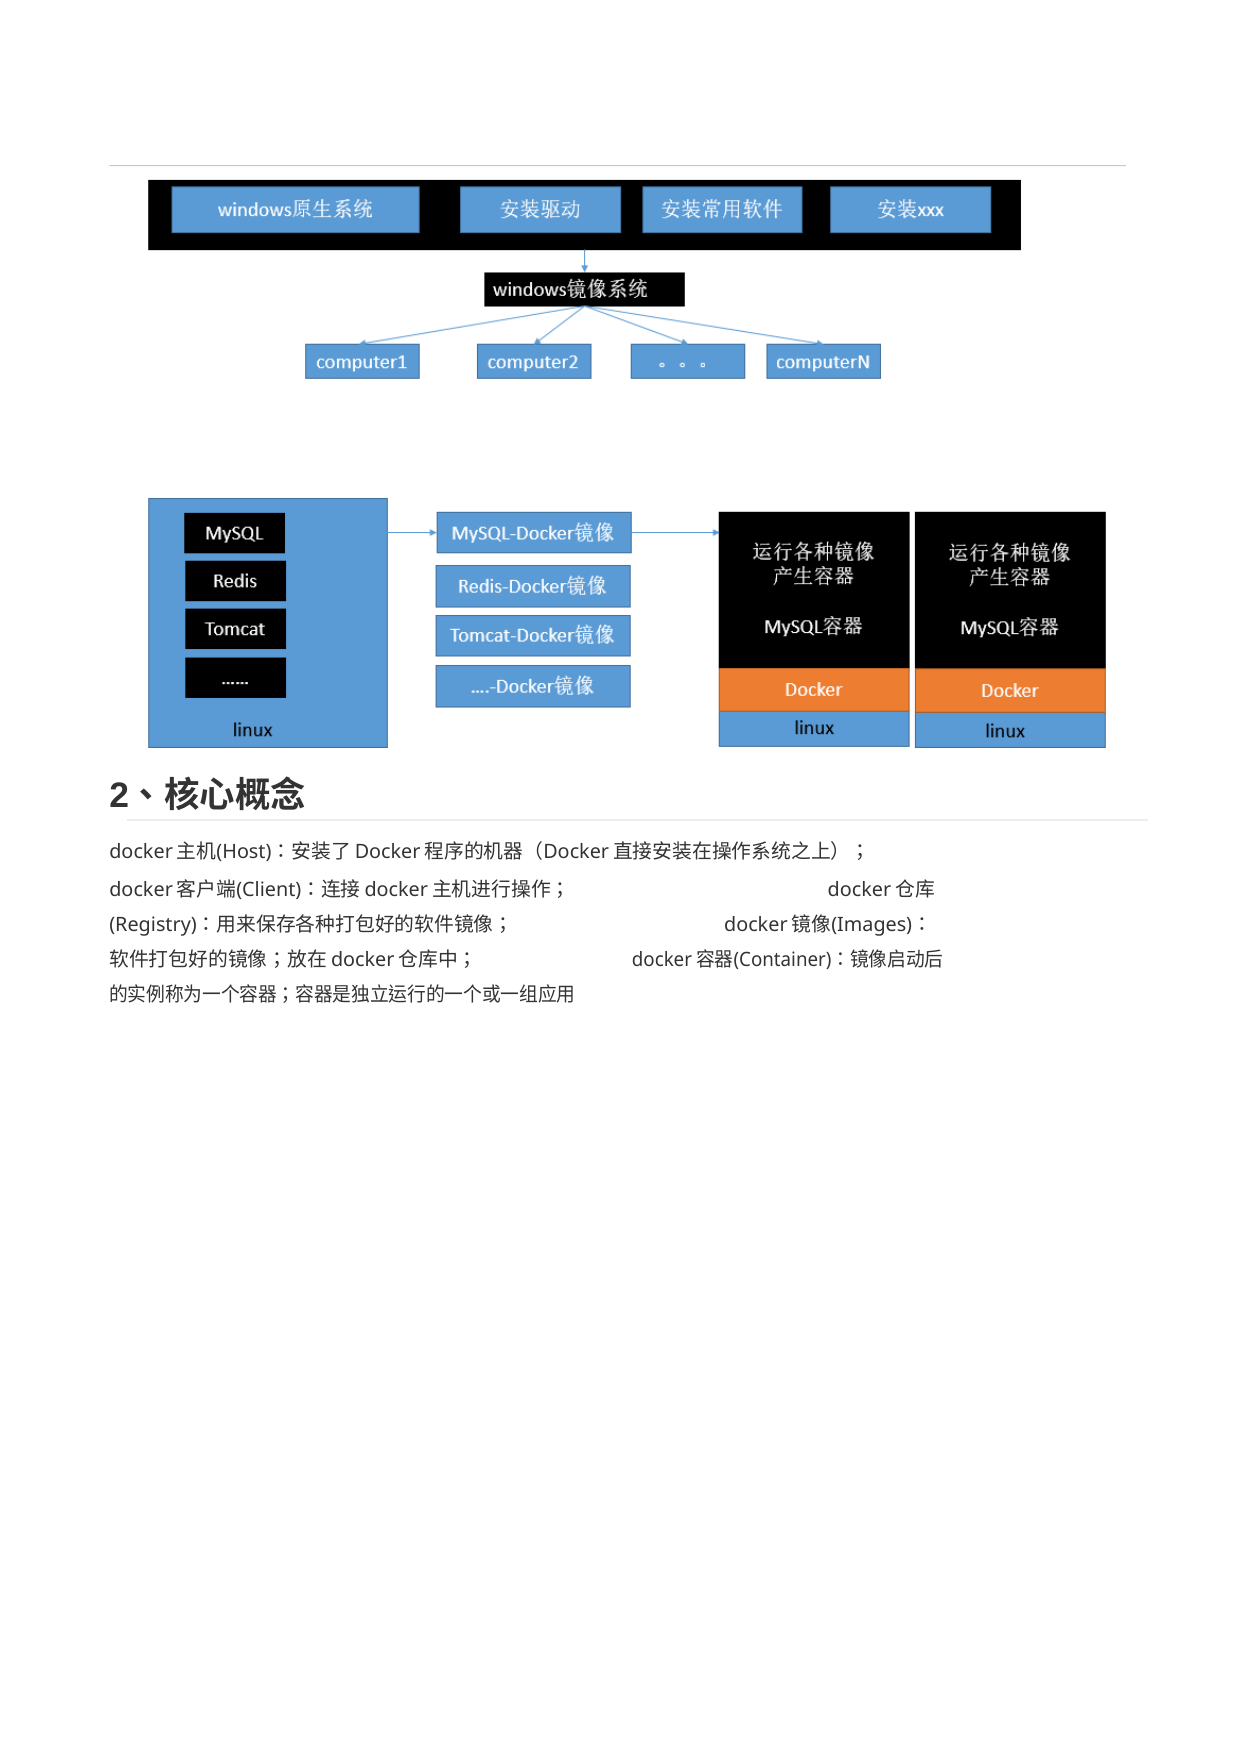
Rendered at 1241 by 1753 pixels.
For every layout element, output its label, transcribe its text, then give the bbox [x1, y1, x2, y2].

text docker主机(Host)：安装了Docker程序的机器（Docker直接安装在操作系统之上）； [109, 838, 1142, 864]
text docker客户端(Client)：连接docker主机进行操作； docker仓库(Registry)：用来保存各种打包好的软件镜像； docker镜像(Images)：软件打包好的镜像；放在docker仓库中； docker容器(Container)：镜像启动后的实例称为一个容器；容器是独立运行的一个或一组应用 [109, 875, 950, 1007]
picture [109, 164, 1126, 748]
text 2、核心概念 [109, 770, 1142, 818]
